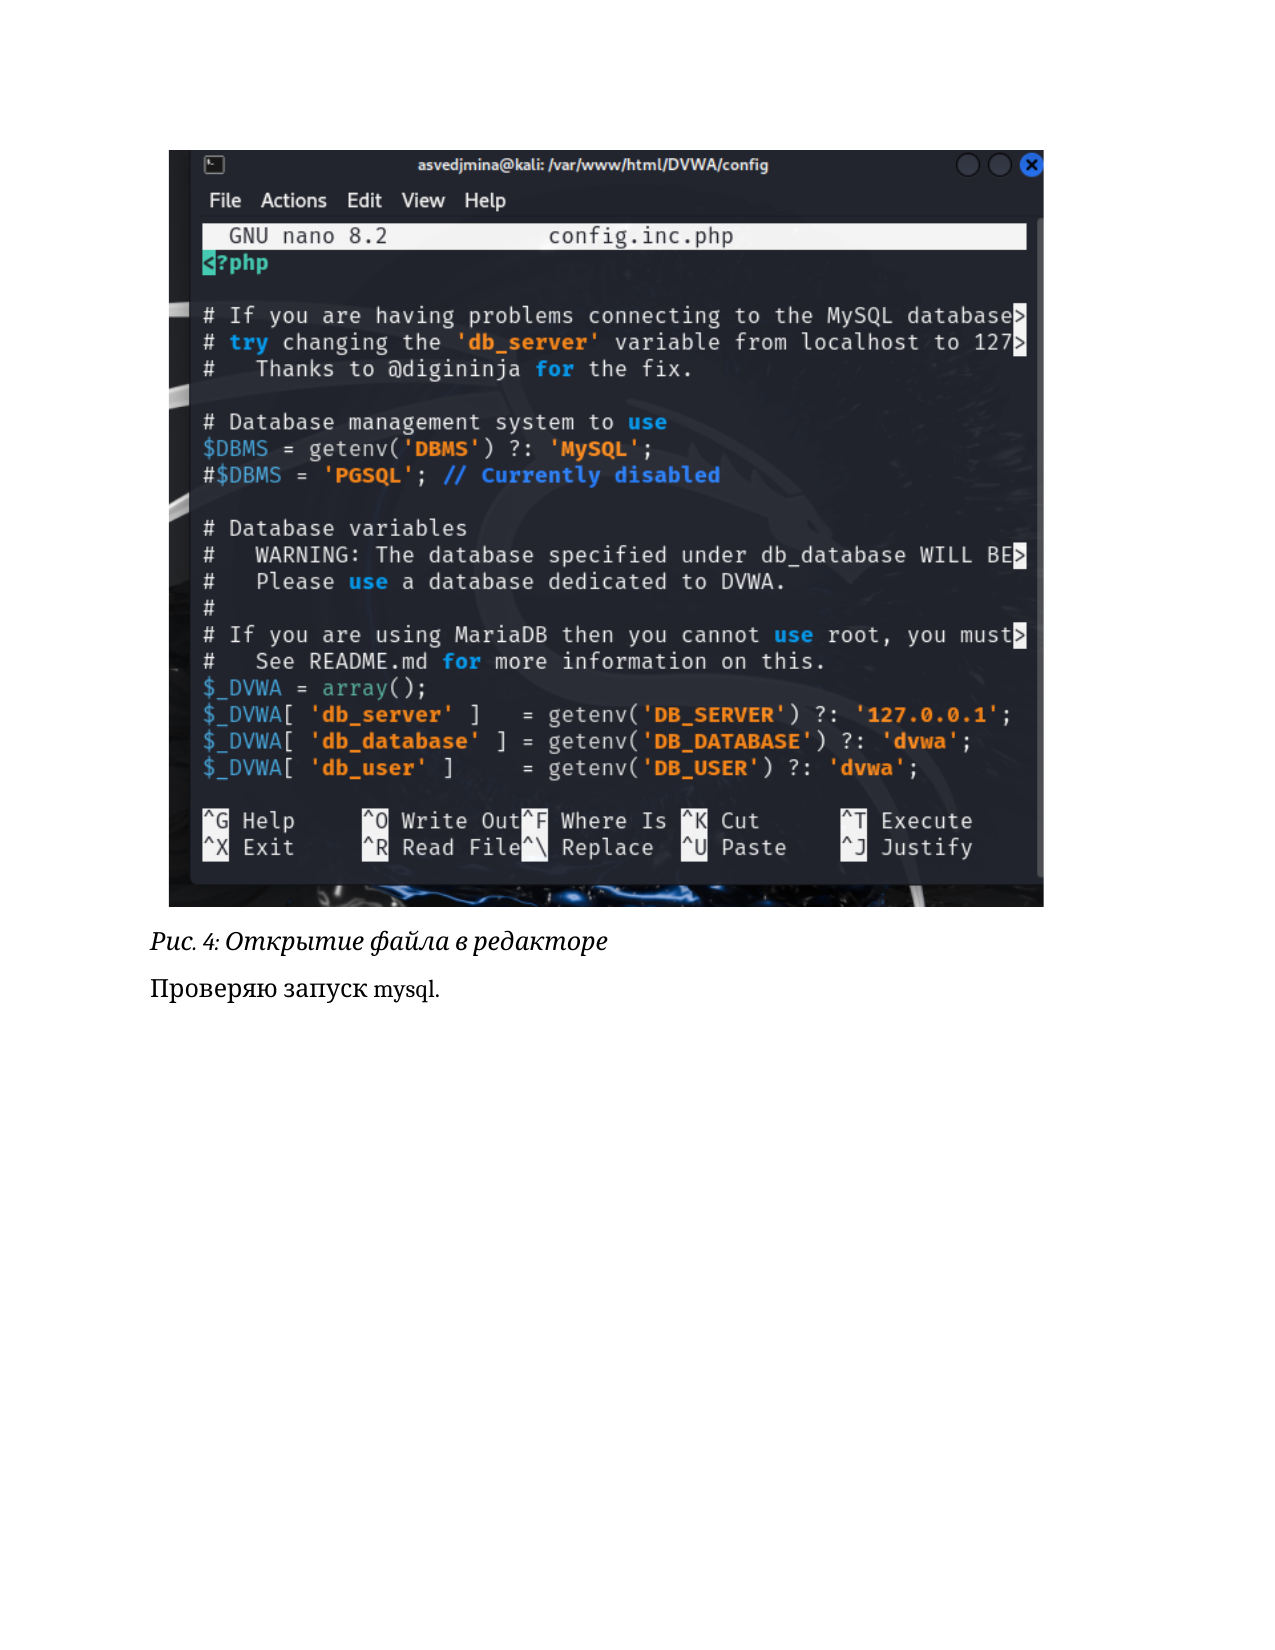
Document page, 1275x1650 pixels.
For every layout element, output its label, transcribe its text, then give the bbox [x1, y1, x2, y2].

text Рис. 4: Открытие файла в редакторе [150, 928, 1125, 956]
picture [168, 150, 1044, 907]
text Проверяю запуск mysql. [150, 975, 1125, 1004]
